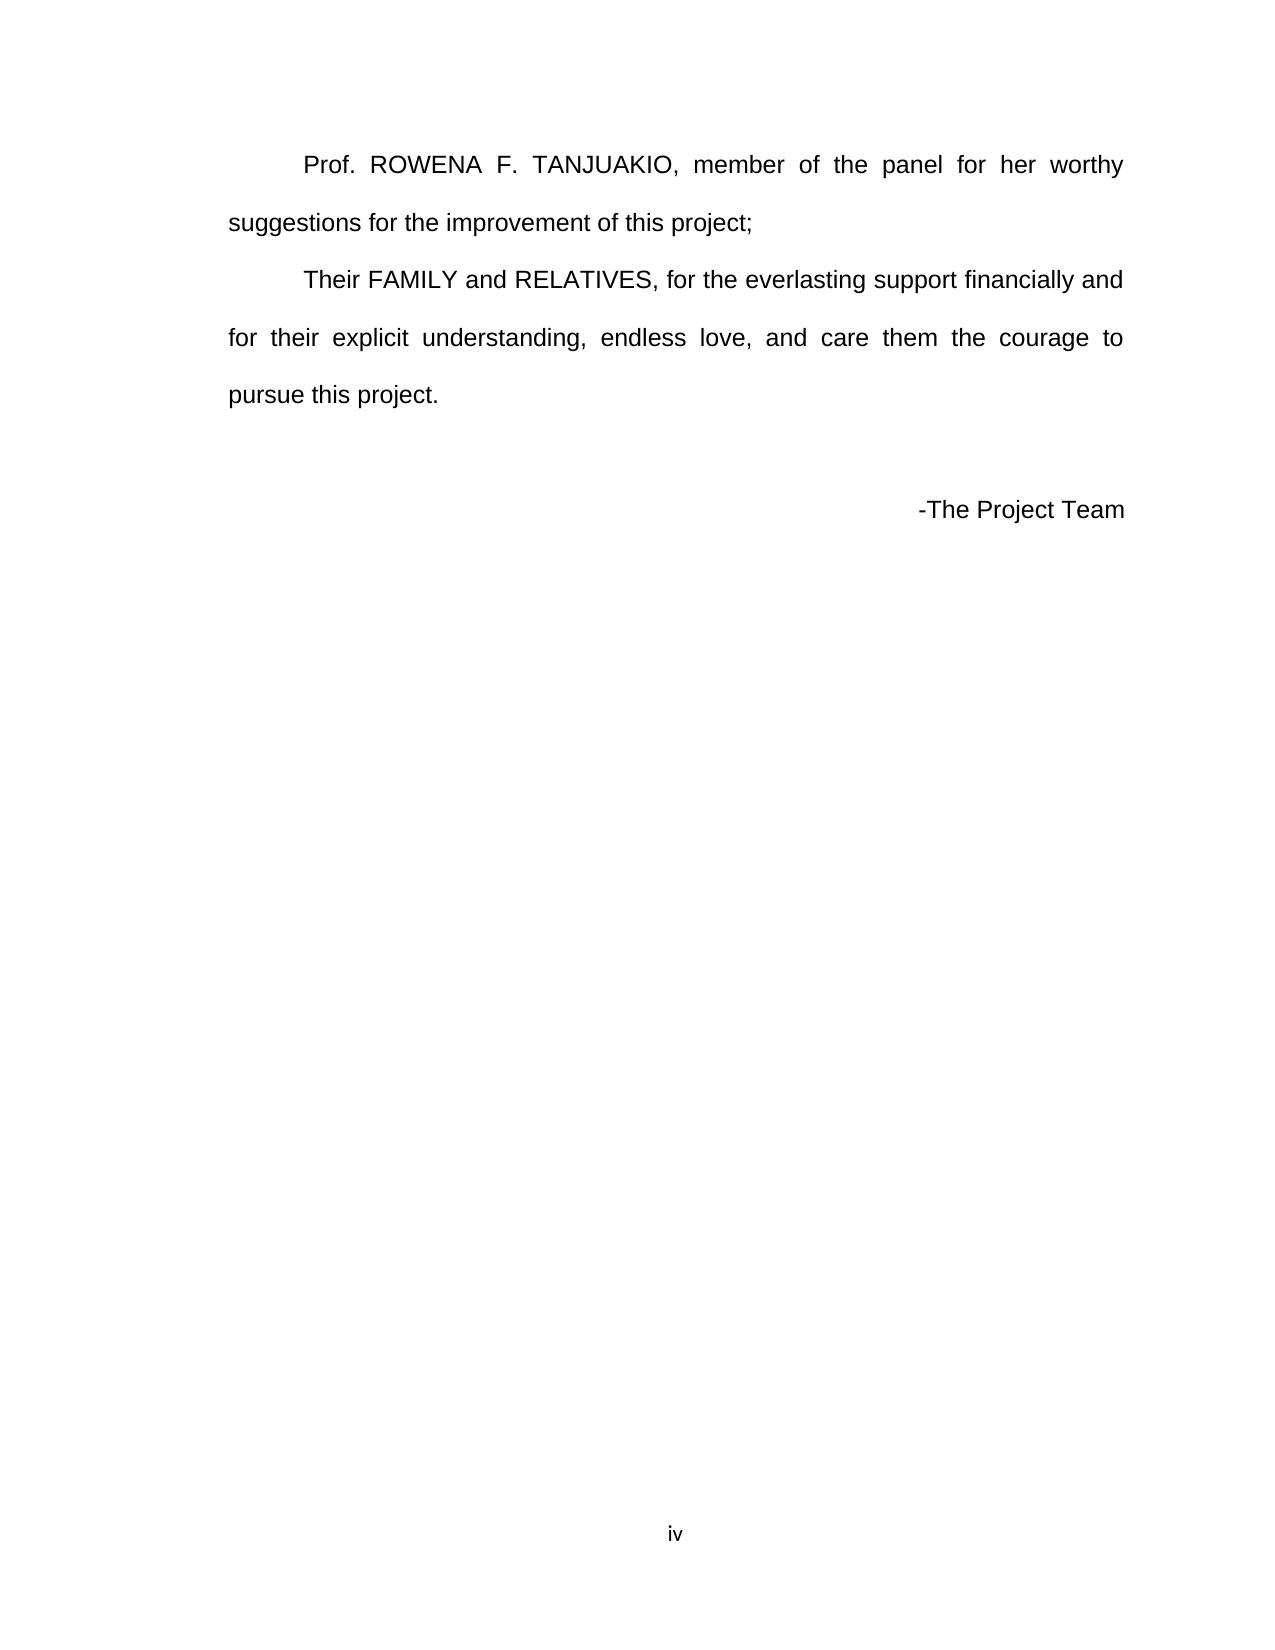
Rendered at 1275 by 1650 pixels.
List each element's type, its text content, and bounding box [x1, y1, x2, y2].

text -The Project Team [228, 495, 1125, 524]
text Their FAMILY and RELATIVES, for the everlasting support financially and for their explicit understanding, endless love, and care them the courage to pursue this project. [228, 265, 1125, 409]
text Prof. ROWENA F. TANJUAKIO, member of the panel for her worthy suggestions for the improvement of this project; [228, 150, 1125, 236]
